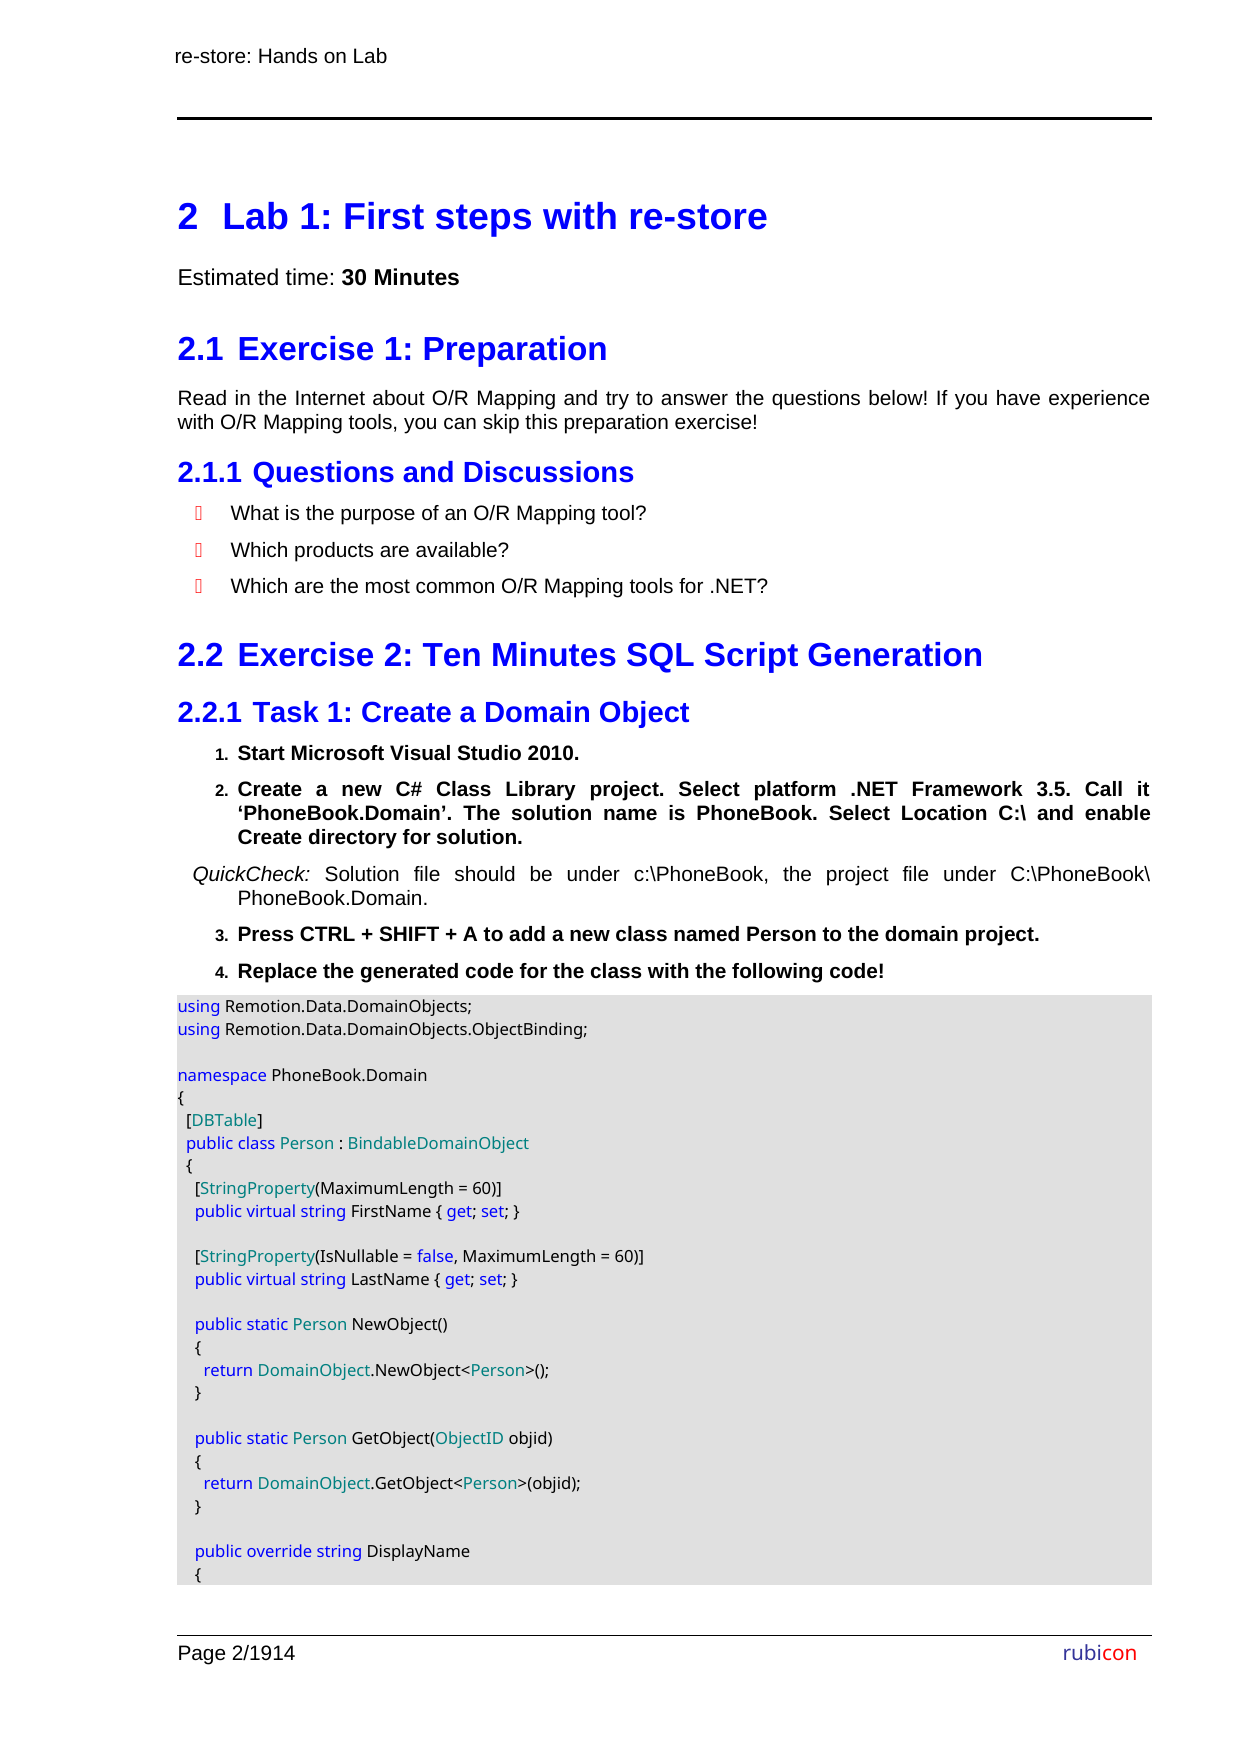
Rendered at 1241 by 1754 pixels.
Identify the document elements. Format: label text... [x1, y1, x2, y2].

text return DomainObject.GetObject<Person>(objid); [177, 1472, 1152, 1494]
text } [177, 1494, 1152, 1517]
list Replace the generated code for the class with the following code! [215, 958, 1152, 982]
text { [177, 1086, 1152, 1108]
text } [177, 1381, 1152, 1404]
text [StringProperty(MaximumLength = 60)] [177, 1177, 1152, 1199]
text [DBTable] [177, 1108, 1152, 1131]
subtitle Lab 1: First steps with re-store [177, 194, 1152, 237]
text QuickCheck: Solution file should be under c:\PhoneBook, the project file under C:\PhoneBook\PhoneBook.Domain. [192, 862, 1152, 909]
list Create a new C# Class Library project. Select platform .NET Framework 3.5. Call it ‘PhoneBook.Domain’. The solution name is PhoneBook. Select Location C:\ and enable Create directory for solution. [215, 777, 1152, 849]
text [StringProperty(IsNullable = false, MaximumLength = 60)] [177, 1245, 1152, 1267]
subtitle Exercise 2: Ten Minutes SQL Script Generation [177, 636, 1152, 674]
subtitle Questions and Discussions [177, 455, 1152, 488]
text { [177, 1154, 1152, 1177]
text Which products are available? [195, 537, 1152, 561]
text public virtual string LastName { get; set; } [177, 1267, 1152, 1290]
text public class Person : BindableDomainObject [177, 1131, 1152, 1154]
text public static Person GetObject(ObjectID objid) [177, 1426, 1152, 1449]
text { [177, 1336, 1152, 1358]
subtitle Exercise 1: Preparation [177, 329, 1152, 367]
text What is the purpose of an O/R Mapping tool? [195, 501, 1152, 525]
text public static Person NewObject() [177, 1313, 1152, 1336]
text public override string DisplayName [177, 1540, 1152, 1563]
list Start Microsoft Visual Studio 2010. [215, 741, 1152, 765]
text Read in the Internet about O/R Mapping and try to answer the questions below! If you have experience with O/R Mapping tools, you can skip this preparation exercise! [177, 386, 1152, 434]
text public virtual string FirstName { get; set; } [177, 1199, 1152, 1222]
text using Remotion.Data.DomainObjects.ObjectBinding; [177, 1018, 1152, 1040]
text { [177, 1563, 1152, 1585]
text return DomainObject.NewObject<Person>(); [177, 1358, 1152, 1381]
list Press CTRL + SHIFT + A to add a new class named Person to the domain project. [215, 922, 1152, 946]
text using Remotion.Data.DomainObjects; [177, 995, 1152, 1018]
text { [177, 1449, 1152, 1472]
text namespace PhoneBook.Domain [177, 1063, 1152, 1086]
subtitle Task 1: Create a Domain Object [177, 695, 1152, 728]
text Which are the most common O/R Mapping tools for .NET? [195, 574, 1152, 598]
text Estimated time: 30 Minutes [177, 262, 1152, 291]
